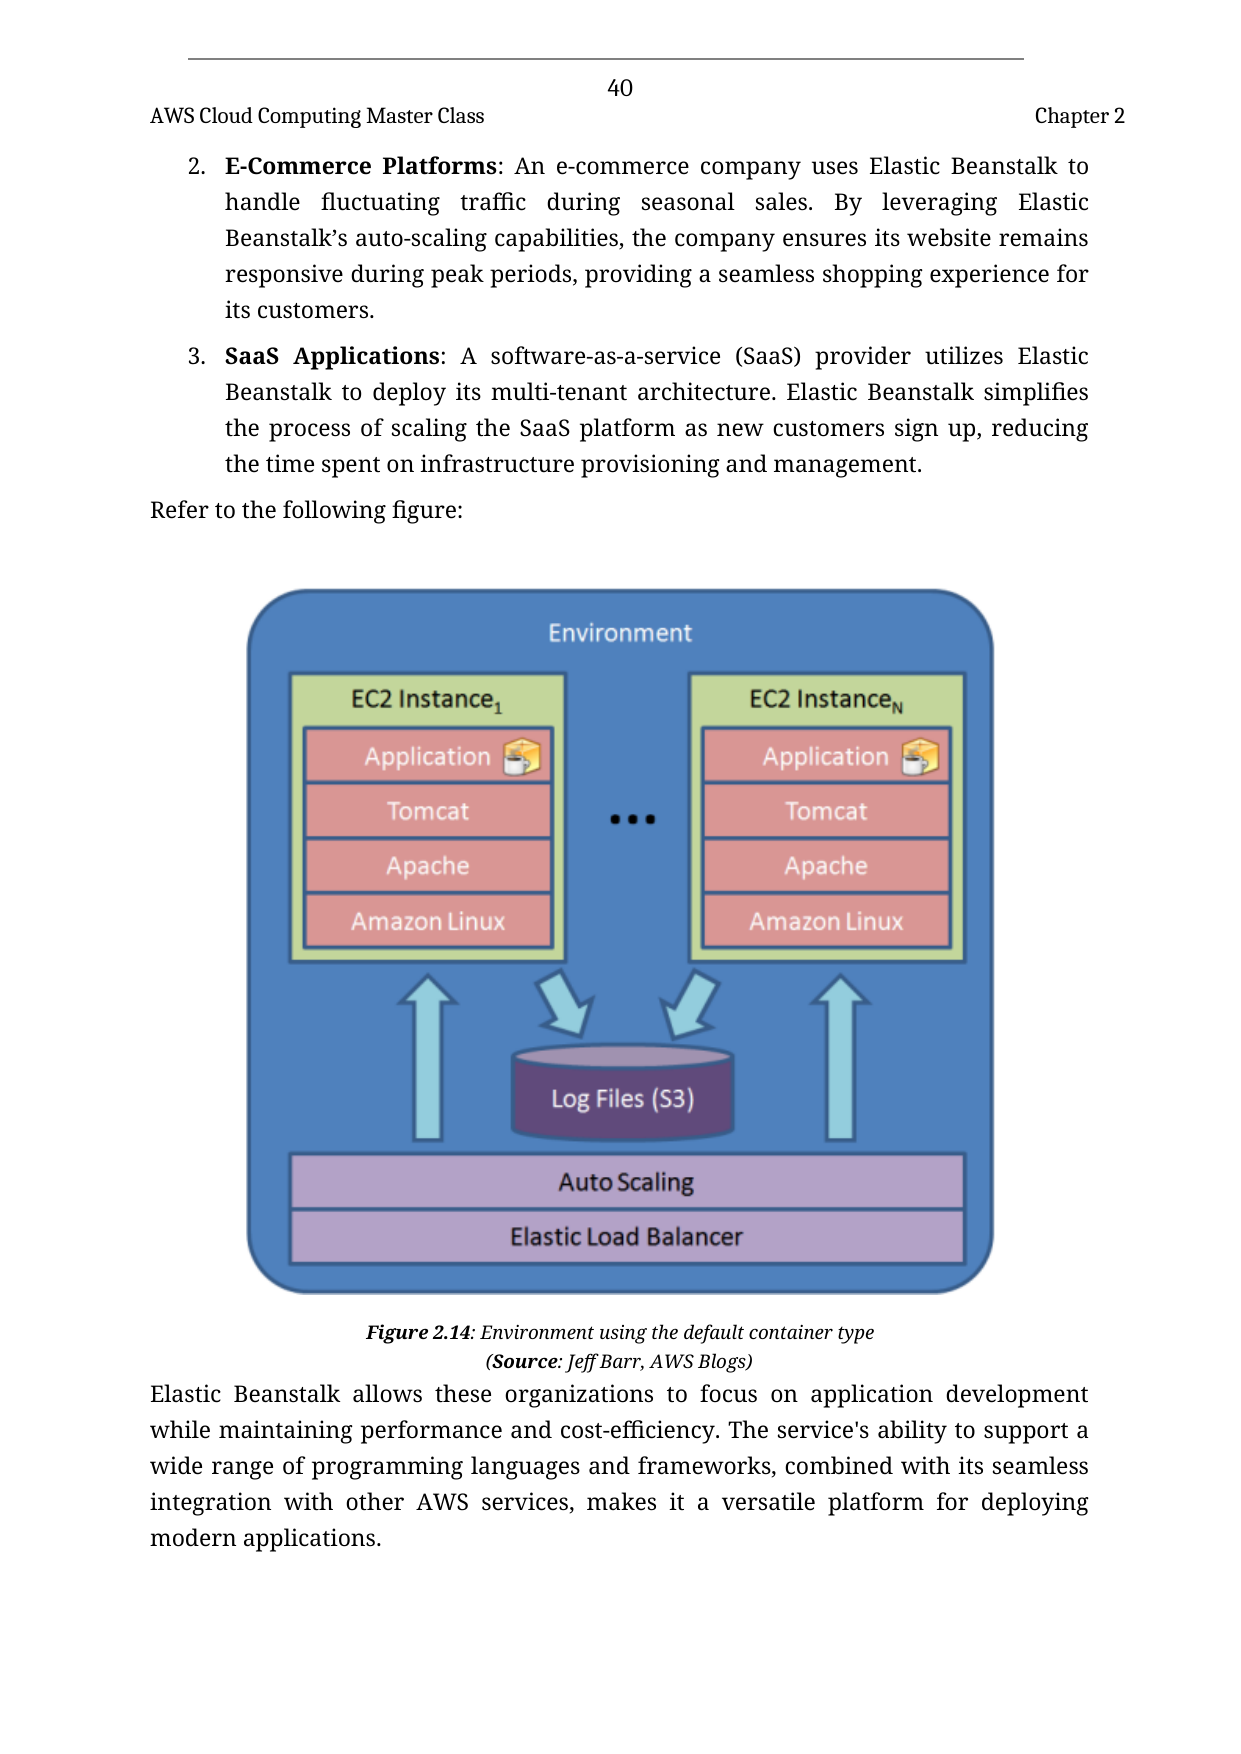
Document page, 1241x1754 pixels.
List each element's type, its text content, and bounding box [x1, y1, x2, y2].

list E-Commerce Platforms: An e-commerce company uses Elastic Beanstalk to handle fluctuating traffic during seasonal sales. By leveraging Elastic Beanstalk’s auto-scaling capabilities, the company ensures its website remains responsive during peak periods, providing a seamless shopping experience for its customers. [187, 150, 1090, 325]
text Elastic Beanstalk allows these organizations to focus on application development while maintaining performance and cost-efficiency. The service's ability to support a wide range of programming languages and frameworks, combined with its seamless integration with other AWS services, makes it a versatile platform for deploying modern applications. [150, 1378, 1090, 1553]
text Figure 2.14: Environment using the default container type [150, 1319, 1090, 1345]
text Refer to the following figure: [150, 494, 1090, 526]
picture [245, 587, 995, 1295]
text (Source: Jeff Barr, AWS Blogs) [150, 1349, 1090, 1374]
list SaaS Applications: A software-as-a-service (SaaS) provider utilizes Elastic Beanstalk to deploy its multi-tenant architecture. Elastic Beanstalk simplifies the process of scaling the SaaS platform as new customers sign up, reducing the time spent on infrastructure provisioning and management. [187, 340, 1090, 479]
